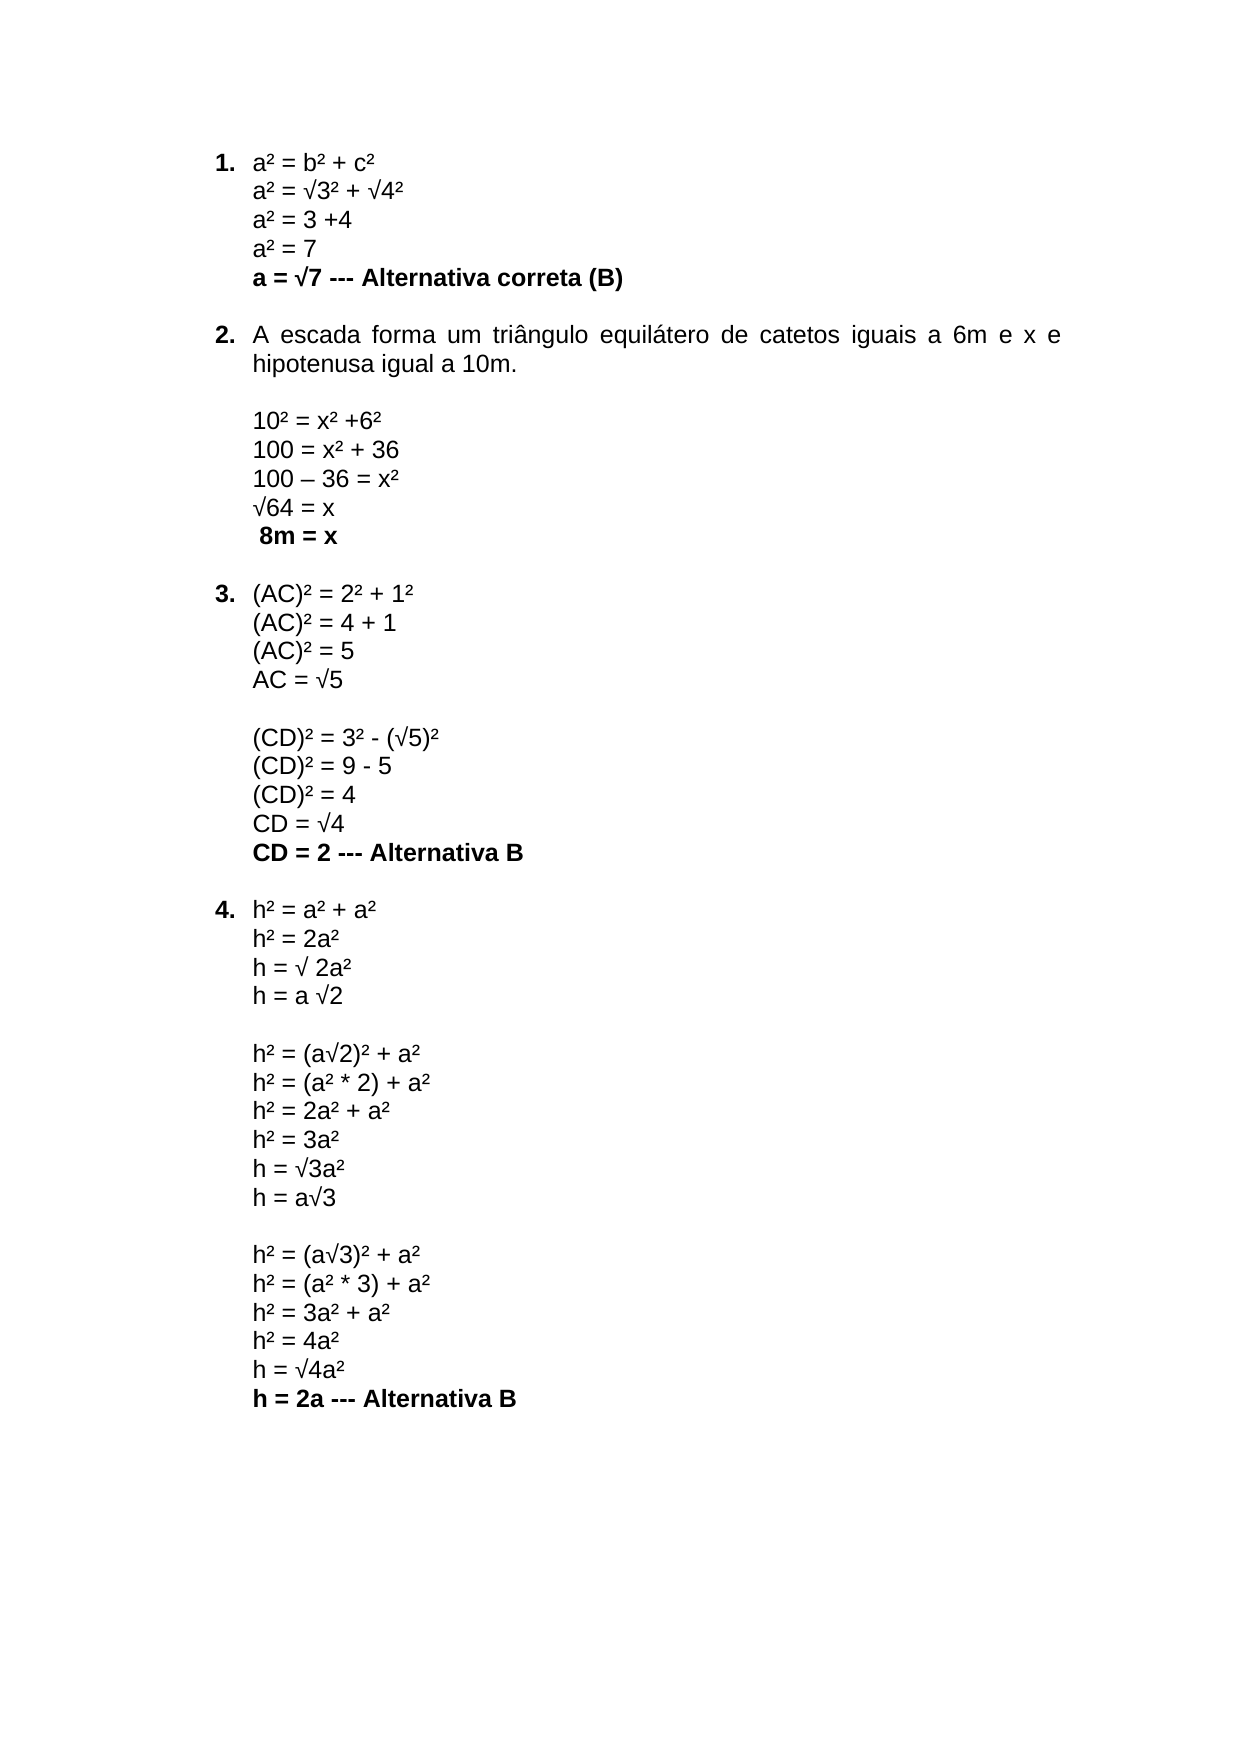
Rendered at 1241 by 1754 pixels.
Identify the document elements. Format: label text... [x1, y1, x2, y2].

text h² = 3a² + a² [252, 1298, 1063, 1326]
text a² = √3² + √4² [252, 176, 1063, 205]
text (AC)² = 5 [252, 636, 1063, 665]
text 100 – 36 = x² [252, 464, 1063, 493]
text h² = 2a² [252, 924, 1063, 953]
text 8m = x [252, 521, 1063, 550]
text CD = √4 [252, 809, 1063, 838]
text (CD)² = 4 [252, 780, 1063, 809]
text h² = 4a² [252, 1326, 1063, 1355]
text (CD)² = 3² - (√5)² [252, 723, 1063, 751]
text (CD)² = 9 - 5 [252, 751, 1063, 780]
text h² = (a² * 3) + a² [252, 1269, 1063, 1298]
text h = 2a --- Alternativa B [252, 1384, 1063, 1413]
text h² = (a√3)² + a² [252, 1240, 1063, 1269]
text AC = √5 [252, 665, 1063, 694]
text a = √7 --- Alternativa correta (B) [252, 263, 1063, 291]
text CD = 2 --- Alternativa B [252, 838, 1063, 866]
text 100 = x² + 36 [252, 435, 1063, 464]
text h = √ 2a² [252, 953, 1063, 981]
text a² = 7 [252, 234, 1063, 263]
text h = √4a² [252, 1355, 1063, 1384]
list h² = a² + a² [215, 895, 1063, 924]
text h² = 2a² + a² [252, 1096, 1063, 1125]
text h² = (a√2)² + a² [252, 1039, 1063, 1068]
text h = √3a² [252, 1154, 1063, 1183]
text h = a √2 [252, 981, 1063, 1010]
list a² = b² + c² [215, 148, 1063, 176]
text √64 = x [252, 493, 1063, 521]
text (AC)² = 4 + 1 [252, 608, 1063, 636]
text h = a√3 [252, 1183, 1063, 1211]
text h² = 3a² [252, 1125, 1063, 1154]
text a² = 3 +4 [252, 205, 1063, 234]
text 10² = x² +6² [252, 406, 1063, 435]
list (AC)² = 2² + 1² [215, 579, 1063, 608]
text h² = (a² * 2) + a² [252, 1068, 1063, 1096]
list A escada forma um triângulo equilátero de catetos iguais a 6m e x e hipotenusa igual a 10m. [215, 320, 1063, 378]
